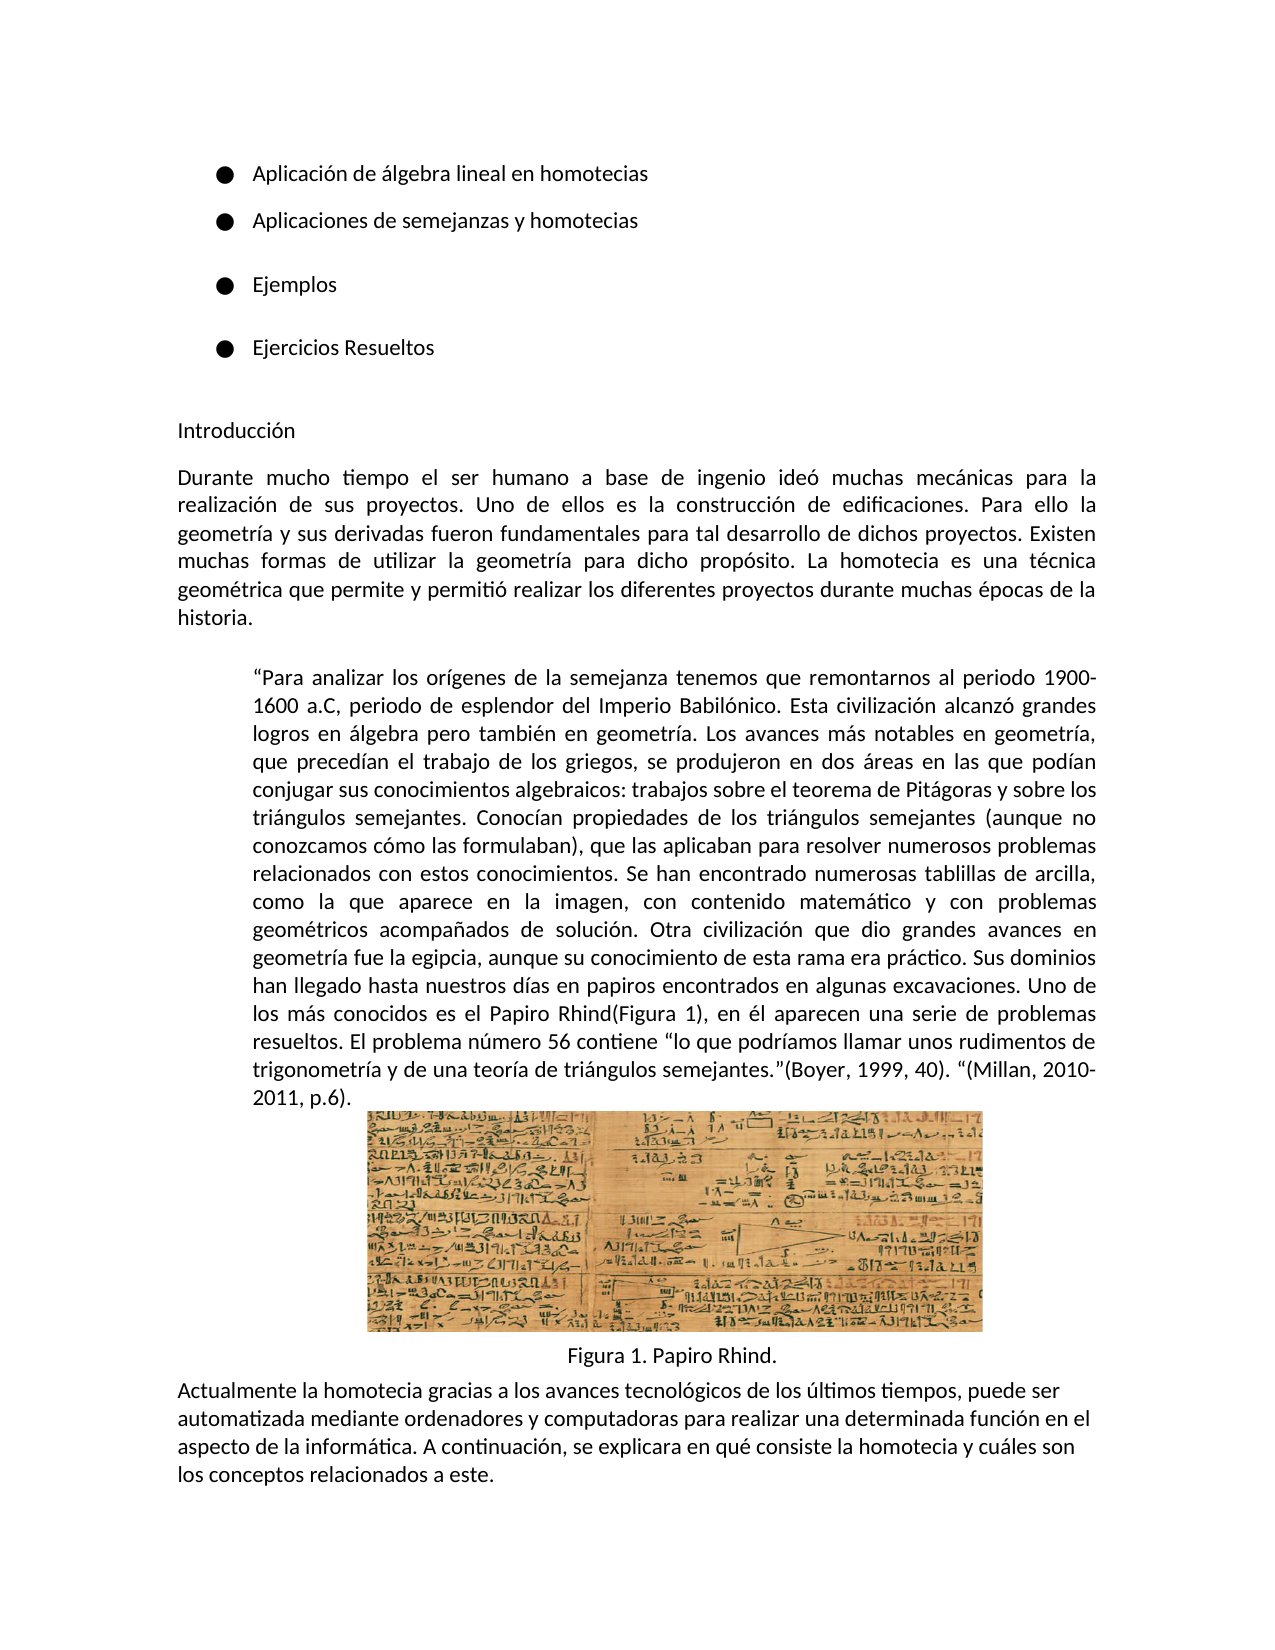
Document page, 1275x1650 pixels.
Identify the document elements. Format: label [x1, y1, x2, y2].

picture [367, 1111, 983, 1332]
